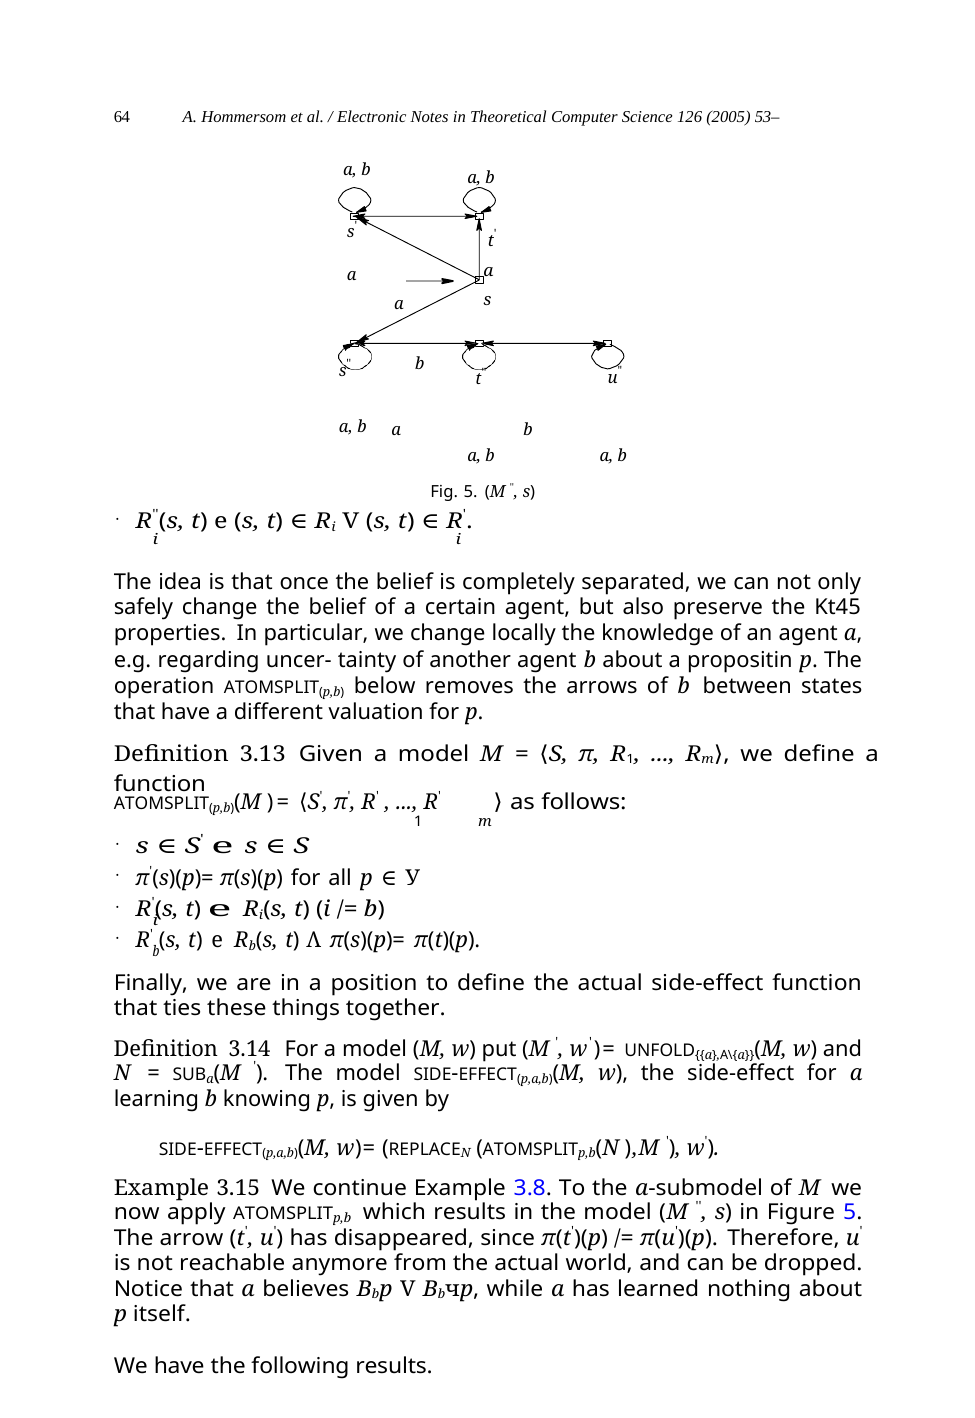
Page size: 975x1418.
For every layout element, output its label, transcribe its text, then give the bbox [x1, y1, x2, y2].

picture [338, 343, 372, 370]
text Definition 3.13 Given a model M = ⟨S, π, R1, ..., Rm⟩, we define a function [113, 737, 879, 797]
list R' (s, t) e Rb(s, t) Λ π(s)(p)= π(t)(p). [116, 924, 879, 954]
text u'' [607, 357, 879, 388]
text s' a [347, 212, 416, 285]
text 1 m [414, 813, 879, 829]
text a, b [89, 415, 367, 438]
text t' a s [483, 220, 499, 311]
picture [462, 343, 496, 370]
text atomsplit(p,b)(M )= ⟨S', π', R' , ..., R' [113, 797, 482, 813]
list R'(s, t) e Ri(s, t) (i /= b) [116, 893, 879, 923]
text a [89, 292, 404, 315]
text ⟩ as follows: [493, 797, 879, 813]
list R''(s, t) e (s, t) ∈ Ri V (s, t) ∈ R'. [116, 512, 879, 532]
text a, b [343, 158, 416, 180]
text Definition 3.14 For a model (M, w) put (M ', w')= unfold{{a},A\{a}}(M, w) and N = suba(M '). The model side-effect(p,a,b)(M, w), the side-effect for a learning b knowing p, is given by [113, 1036, 862, 1112]
text The idea is that once the belief is completely separated, we can not only safely change the belief of a certain agent, but also preserve the Kt45 properties. In particular, we change locally the knowledge of an agent a, e.g. regarding uncer- tainty of another agent b about a propositin p. The operation atomsplit(p,b) below removes the arrows of b between states that have a different valuation for p. [113, 568, 862, 726]
list π'(s)(p)= π(s)(p) for all p ∈ У [116, 862, 879, 891]
text i i [152, 532, 879, 547]
text s'' [89, 350, 351, 381]
text b t'' [415, 351, 490, 389]
text Fig. 5. (M '', s) [430, 480, 879, 503]
text Finally, we are in a position to define the actual side-effect function that ties these things together. [113, 969, 862, 1022]
text a, b a, b [467, 444, 879, 467]
text We have the following results. [113, 1350, 879, 1379]
text a b [391, 418, 879, 441]
text side-effect(p,a,b)(M, w)= (replaceN (atomsplitp,b(N ),M '), w'). [158, 1132, 879, 1161]
text Example 3.15 We continue Example 3.8. To the a-submodel of M we now apply atomsplitp,b which results in the model (M '', s) in Figure 5. The arrow (t', u') has disappeared, since π(t')(p) /= π(u')(p). Therefore, u' is not reachable anymore from the actual world, and can be dropped. Notice that a believes Bbp V Bbчp, while a has learned nothing about p itself. [113, 1175, 862, 1328]
list s ∈ S' e s ∈ S [116, 830, 879, 860]
text a, b [467, 166, 879, 189]
